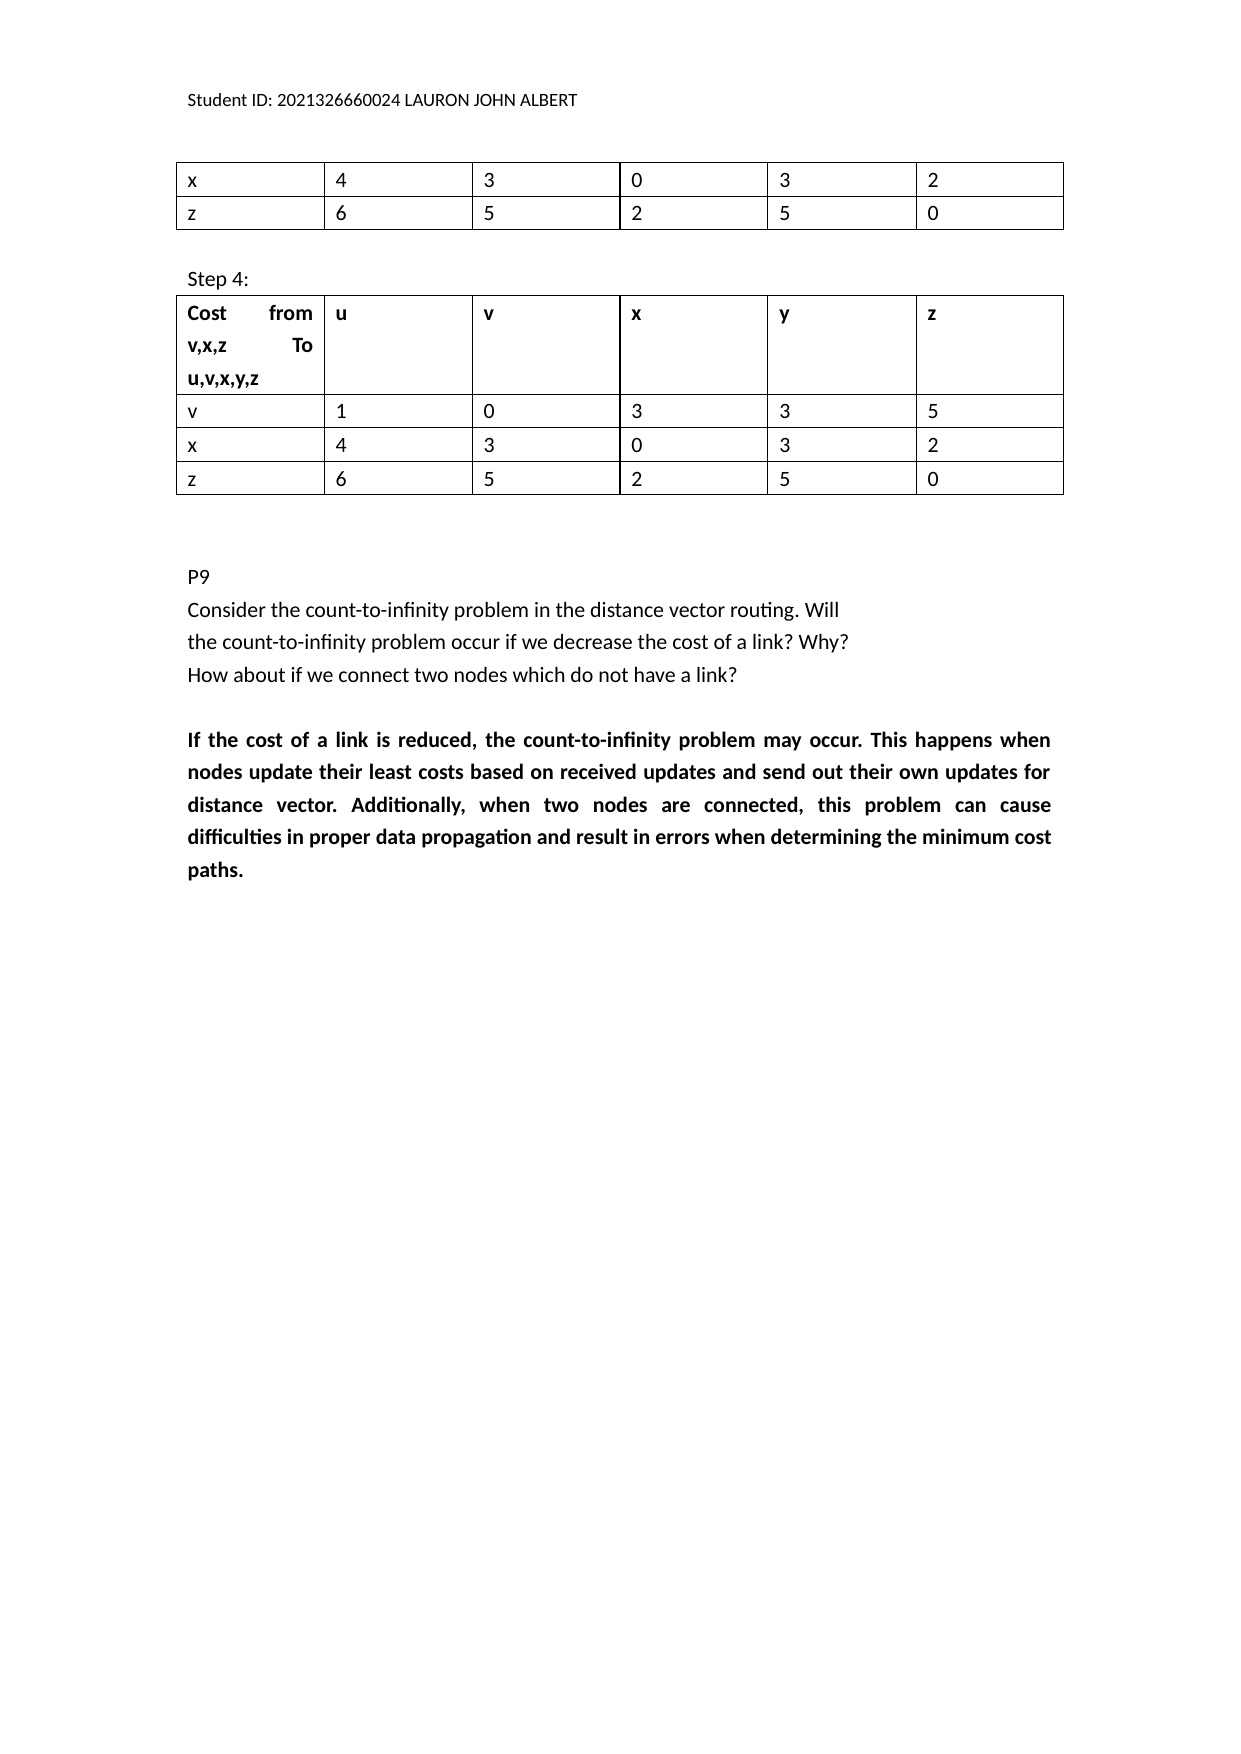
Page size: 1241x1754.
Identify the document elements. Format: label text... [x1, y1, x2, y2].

table_cell 1 [325, 395, 472, 427]
table_cell 2 [917, 163, 1063, 196]
table_cell 2 [621, 197, 767, 229]
table_cell 2 [621, 462, 767, 494]
table_cell 5 [473, 197, 619, 229]
table_header u [325, 296, 472, 394]
table_cell 0 [621, 428, 767, 461]
table_cell 3 [473, 163, 619, 196]
table_cell 6 [325, 462, 472, 494]
table_header x [621, 296, 767, 394]
table_cell x [177, 428, 324, 461]
table_cell 3 [768, 163, 916, 196]
table_cell 4 [325, 163, 472, 196]
table_cell v [177, 395, 324, 427]
table_cell 3 [768, 395, 916, 427]
table_cell 3 [473, 428, 619, 461]
table_cell 0 [621, 163, 767, 196]
table_cell x [177, 163, 324, 196]
table_cell 0 [473, 395, 619, 427]
text How about if we connect two nodes which do not have a link? [187, 658, 1053, 690]
table_cell 5 [768, 197, 916, 229]
text Step 4: [187, 263, 1053, 295]
table_cell 3 [768, 428, 916, 461]
table_cell 4 [325, 428, 472, 461]
table_cell 6 [325, 197, 472, 229]
table_cell 0 [917, 462, 1063, 494]
table_header y [768, 296, 916, 394]
table_cell z [177, 197, 324, 229]
table_header Cost from v,x,z To u,v,x,y,z [177, 296, 324, 394]
table_header v [473, 296, 619, 394]
table_cell 5 [473, 462, 619, 494]
table_cell 5 [917, 395, 1063, 427]
table_cell 3 [621, 395, 767, 427]
table_cell 2 [917, 428, 1063, 461]
table_cell z [177, 462, 324, 494]
text the count-to-infinity problem occur if we decrease the cost of a link? Why? [187, 625, 1053, 658]
text If the cost of a link is reduced, the count-to-infinity problem may occur. This happens when nodes update their least costs based on received updates and send out their own updates for distance vector. Additionally, when two nodes are connected, this problem can cause difficulties in proper data propagation and result in errors when determining the minimum cost paths. [187, 723, 1053, 885]
text Consider the count-to-infinity problem in the distance vector routing. Will [187, 593, 1053, 625]
text P9 [187, 560, 1053, 593]
table_cell 0 [917, 197, 1063, 229]
table_cell 5 [768, 462, 916, 494]
table_header z [917, 296, 1063, 394]
